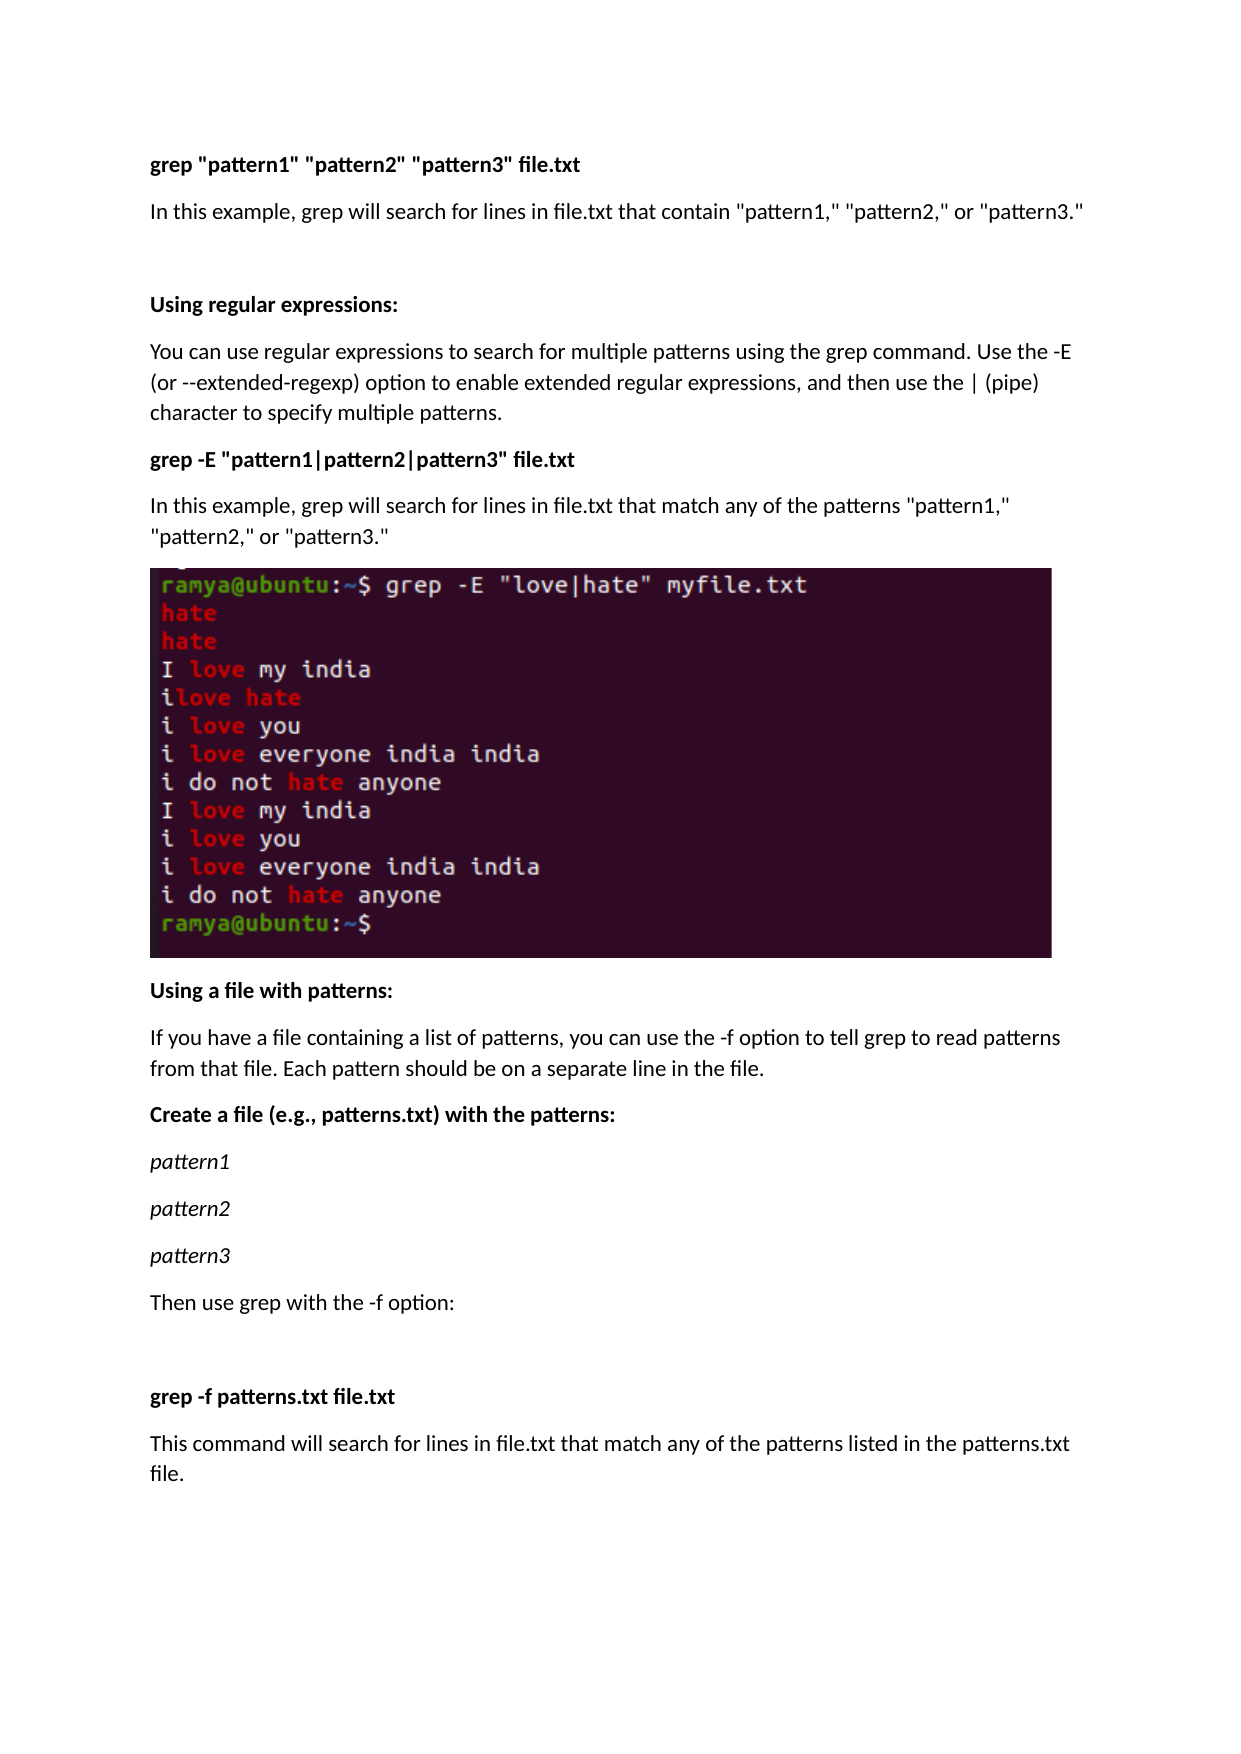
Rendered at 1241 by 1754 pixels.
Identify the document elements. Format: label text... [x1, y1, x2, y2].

text Using a file with patterns: [150, 977, 1090, 1005]
text pattern3 [150, 1241, 1090, 1269]
picture [150, 568, 1052, 958]
text grep -E "pattern1|pattern2|pattern3" file.txt [150, 445, 1090, 473]
text Then use grep with the -f option: [150, 1288, 1090, 1316]
text In this example, grep will search for lines in file.txt that match any of the patterns "pattern1," "pattern2," or "pattern3." [150, 492, 1090, 550]
text In this example, grep will search for lines in file.txt that contain "pattern1," "pattern2," or "pattern3." [150, 197, 1090, 225]
text pattern1 [150, 1147, 1090, 1176]
text You can use regular expressions to search for multiple patterns using the grep command. Use the -E (or --extended-regexp) option to enable extended regular expressions, and then use the | (pipe) character to specify multiple patterns. [150, 337, 1090, 426]
text This command will search for lines in file.txt that match any of the patterns listed in the patterns.txt file. [150, 1429, 1090, 1487]
text grep -f patterns.txt file.txt [150, 1382, 1090, 1410]
text grep "pattern1" "pattern2" "pattern3" file.txt [150, 150, 1090, 178]
text Create a file (e.g., patterns.txt) with the patterns: [150, 1101, 1090, 1129]
text Using regular expressions: [150, 291, 1090, 319]
text If you have a file containing a list of patterns, you can use the -f option to tell grep to read patterns from that file. Each pattern should be on a separate line in the file. [150, 1023, 1090, 1082]
text pattern2 [150, 1194, 1090, 1222]
